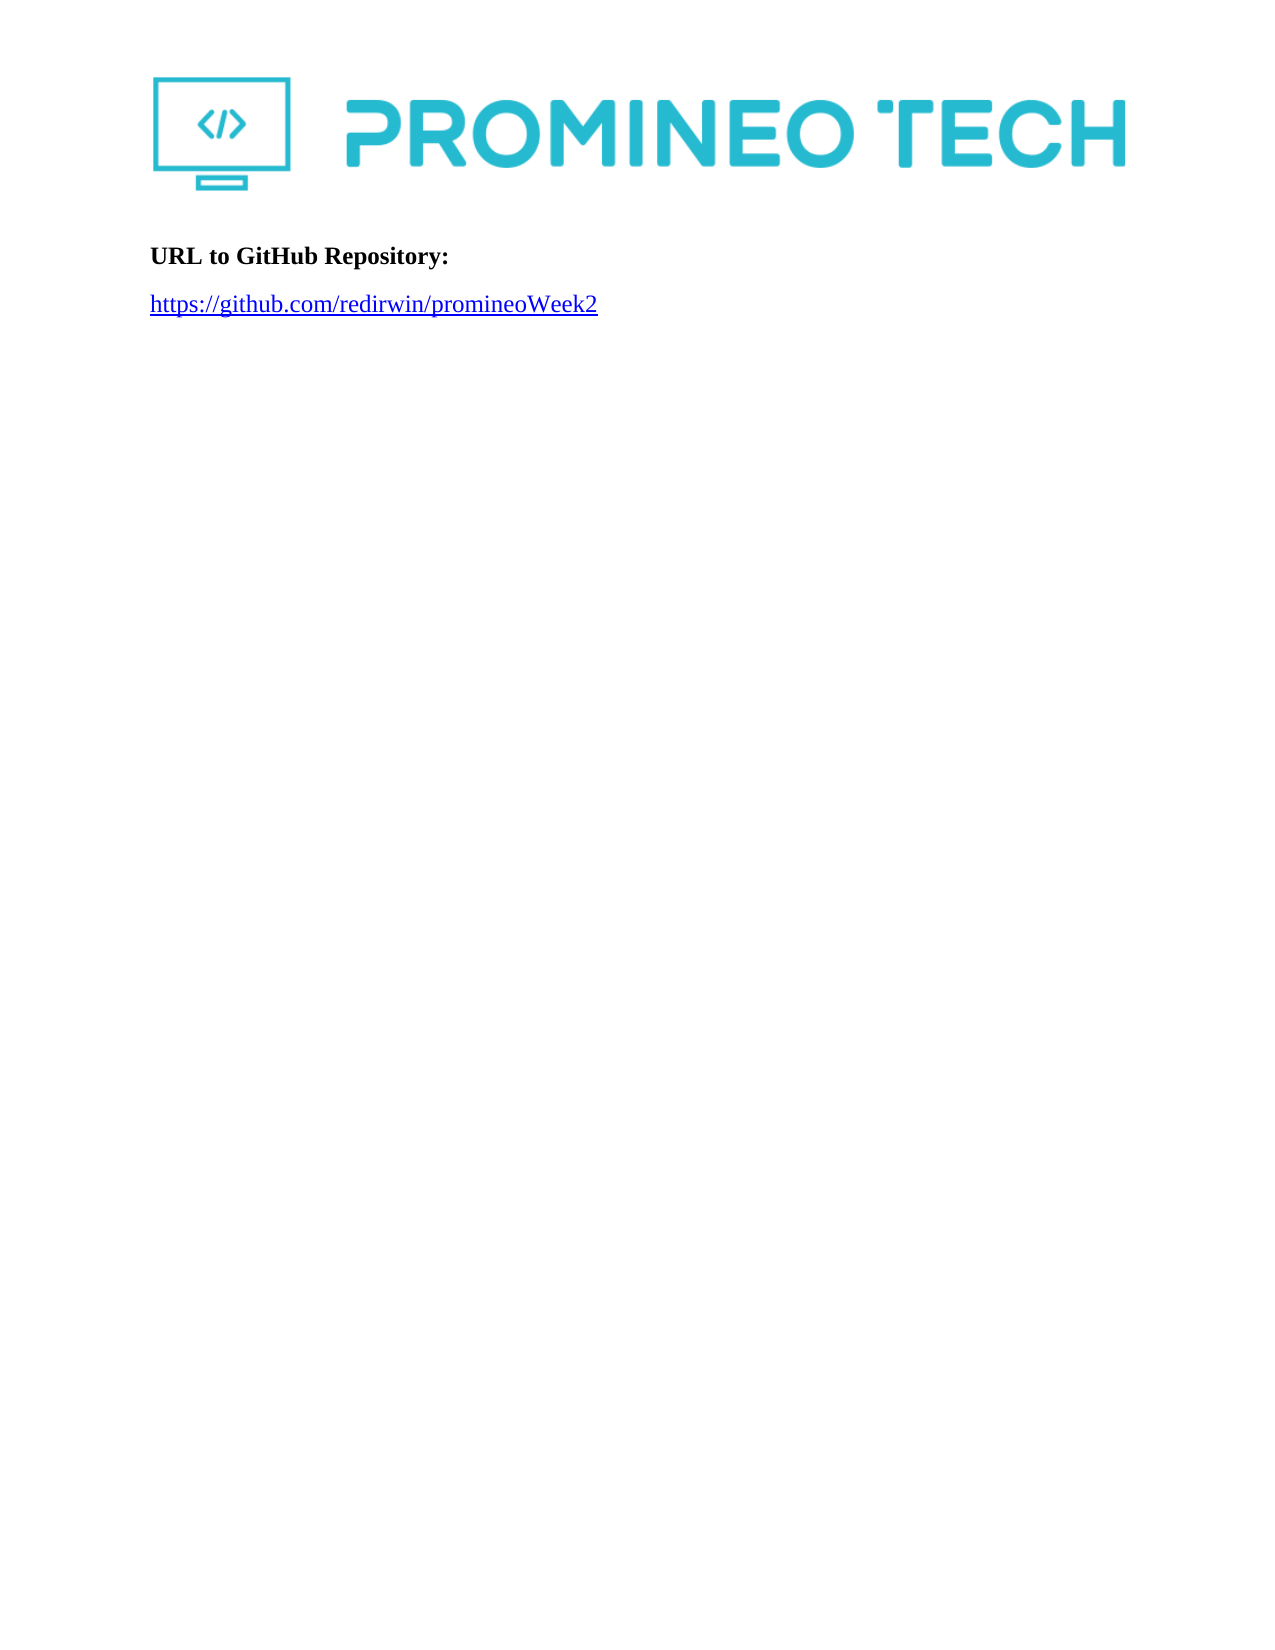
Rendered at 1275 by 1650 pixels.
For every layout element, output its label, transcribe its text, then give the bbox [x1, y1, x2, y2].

picture [150, 75, 1125, 194]
text URL to GitHub Repository: [150, 241, 1125, 270]
text https://github.com/redirwin/promineoWeek2 [150, 289, 1125, 318]
